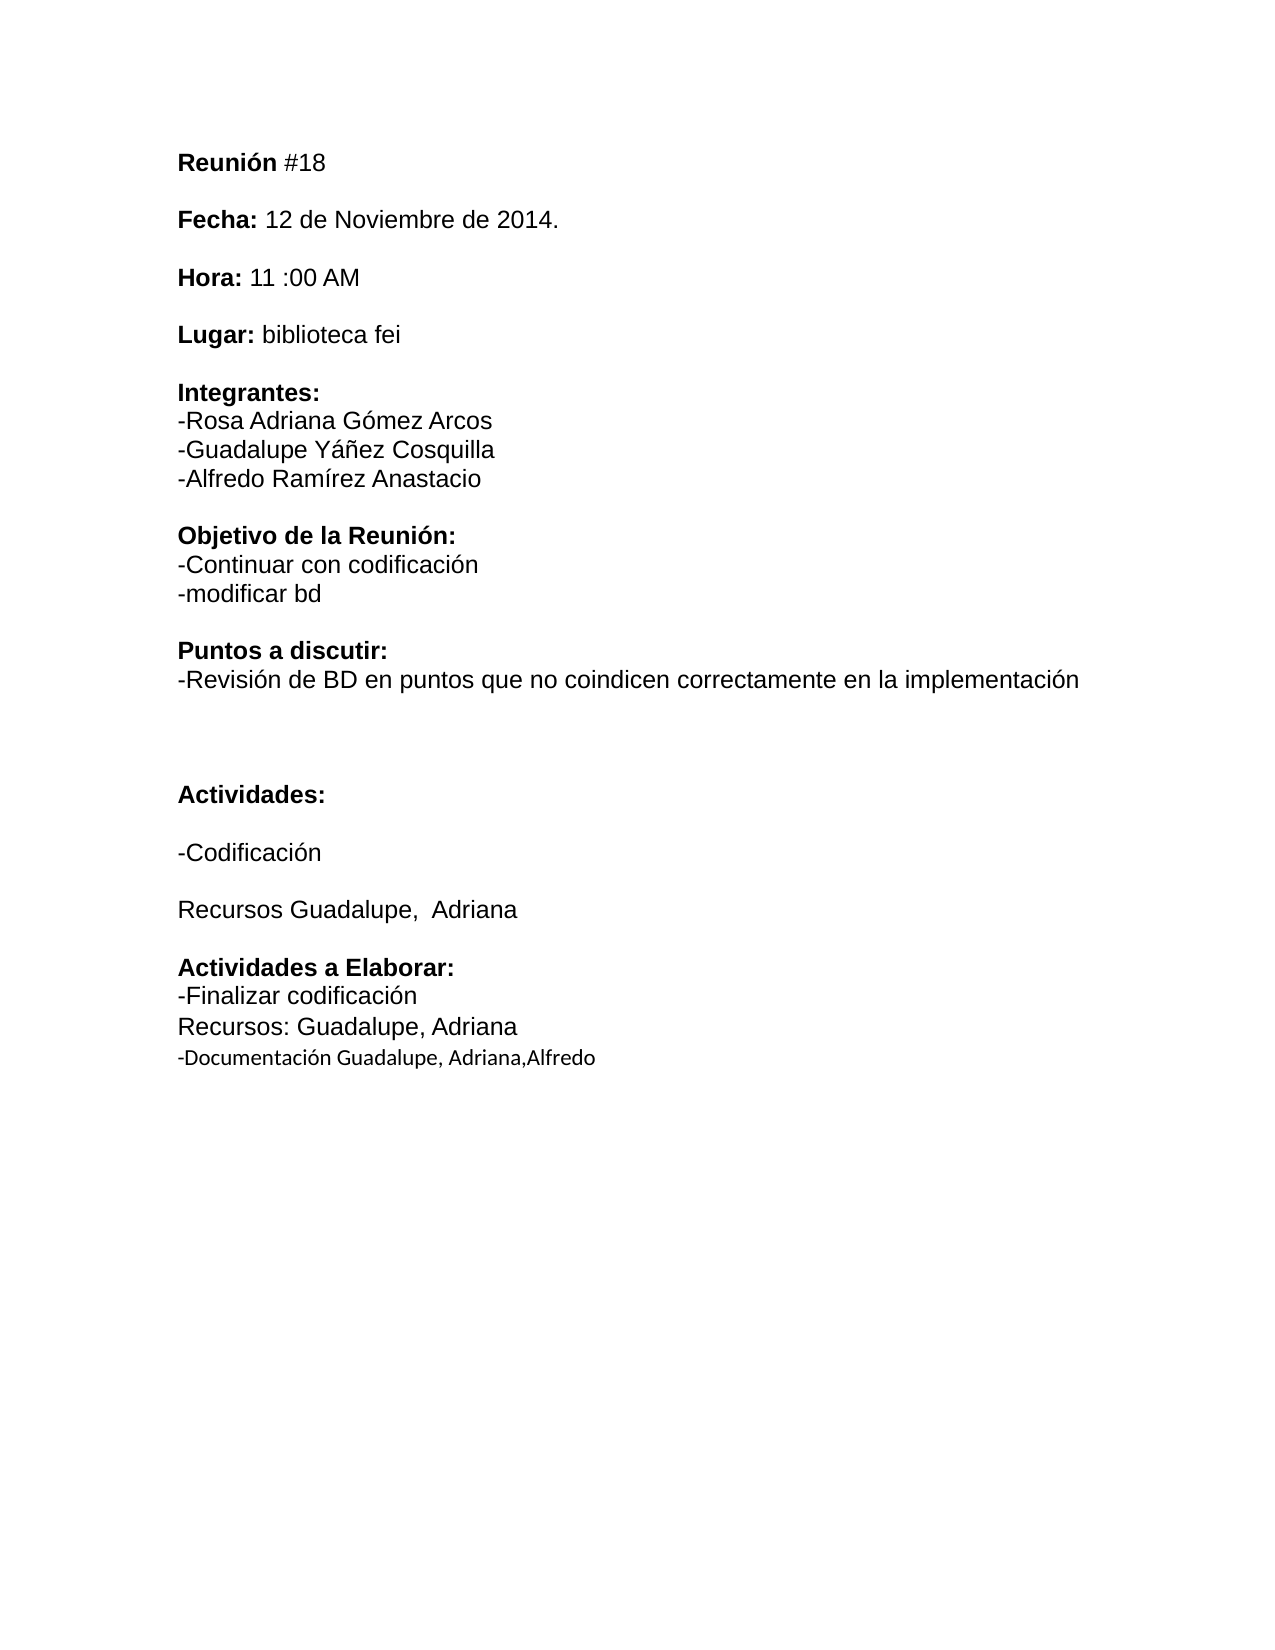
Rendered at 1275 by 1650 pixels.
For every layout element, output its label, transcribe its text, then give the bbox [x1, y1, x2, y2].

text Fecha: 12 de Noviembre de 2014. [177, 205, 1098, 234]
text -Finalizar codificación [177, 981, 1098, 1010]
text Recursos: Guadalupe, Adriana [177, 1012, 1098, 1041]
text -Guadalupe Yáñez Cosquilla [177, 435, 1098, 464]
text Lugar: biblioteca fei [177, 320, 1098, 349]
text -Continuar con codificación [177, 550, 1098, 579]
text -Codificación [177, 838, 1098, 866]
text Puntos a discutir: [177, 636, 1098, 665]
text Integrantes: [177, 378, 1098, 406]
text -Alfredo Ramírez Anastacio [177, 464, 1098, 493]
text -Documentación Guadalupe, Adriana,Alfredo [177, 1043, 1098, 1071]
text Reunión #18 [177, 148, 1098, 176]
text Actividades: [177, 780, 1098, 809]
text Recursos Guadalupe, Adriana [177, 895, 1098, 924]
text Objetivo de la Reunión: [177, 521, 1098, 550]
text -Rosa Adriana Gómez Arcos [177, 406, 1098, 435]
text -modificar bd [177, 579, 1098, 608]
text -Revisión de BD en puntos que no coindicen correctamente en la implementación [177, 665, 1098, 694]
text Actividades a Elaborar: [177, 953, 1098, 981]
text Hora: 11 :00 AM [177, 263, 1098, 291]
